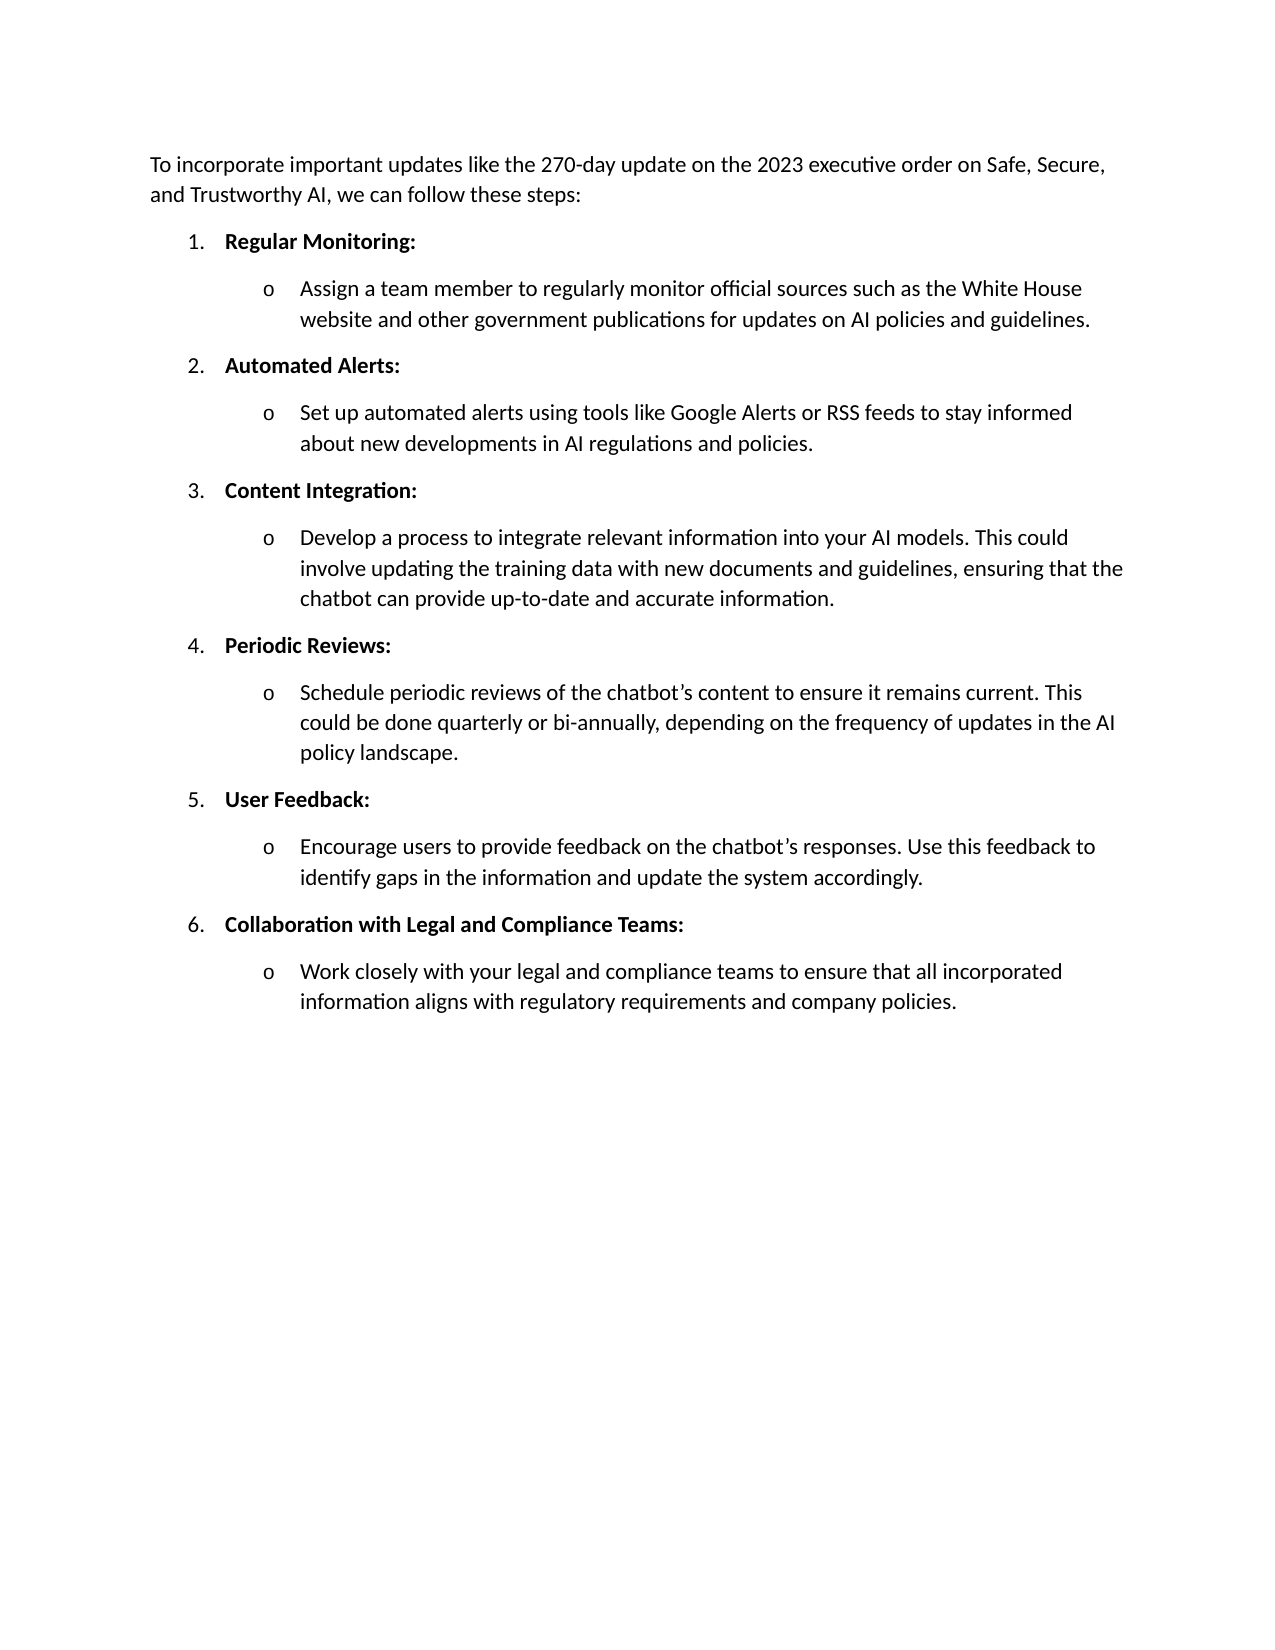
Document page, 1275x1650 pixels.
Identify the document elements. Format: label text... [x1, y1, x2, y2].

list Regular Monitoring: [187, 227, 1125, 255]
list Work closely with your legal and compliance teams to ensure that all incorporated information aligns with regulatory requirements and company policies. [262, 957, 1125, 1016]
text To incorporate important updates like the 270-day update on the 2023 executive order on Safe, Secure, and Trustworthy AI, we can follow these steps: [150, 150, 1125, 208]
list Automated Alerts: [187, 352, 1125, 379]
list Encourage users to provide feedback on the chatbot’s responses. Use this feedback to identify gaps in the information and update the system accordingly. [262, 832, 1125, 891]
list Collaboration with Legal and Compliance Teams: [187, 910, 1125, 938]
list User Feedback: [187, 785, 1125, 813]
list Set up automated alerts using tools like Google Alerts or RSS feeds to stay informed about new developments in AI regulations and policies. [262, 398, 1125, 457]
list Periodic Reviews: [187, 631, 1125, 659]
list Assign a team member to regularly monitor official sources such as the White House website and other government publications for updates on AI policies and guidelines. [262, 274, 1125, 333]
list Schedule periodic reviews of the chatbot’s content to ensure it remains current. This could be done quarterly or bi-annually, depending on the frequency of updates in the AI policy landscape. [262, 678, 1125, 767]
list Develop a process to integrate relevant information into your AI models. This could involve updating the training data with new documents and guidelines, ensuring that the chatbot can provide up-to-date and accurate information. [262, 523, 1125, 612]
list Content Integration: [187, 476, 1125, 504]
